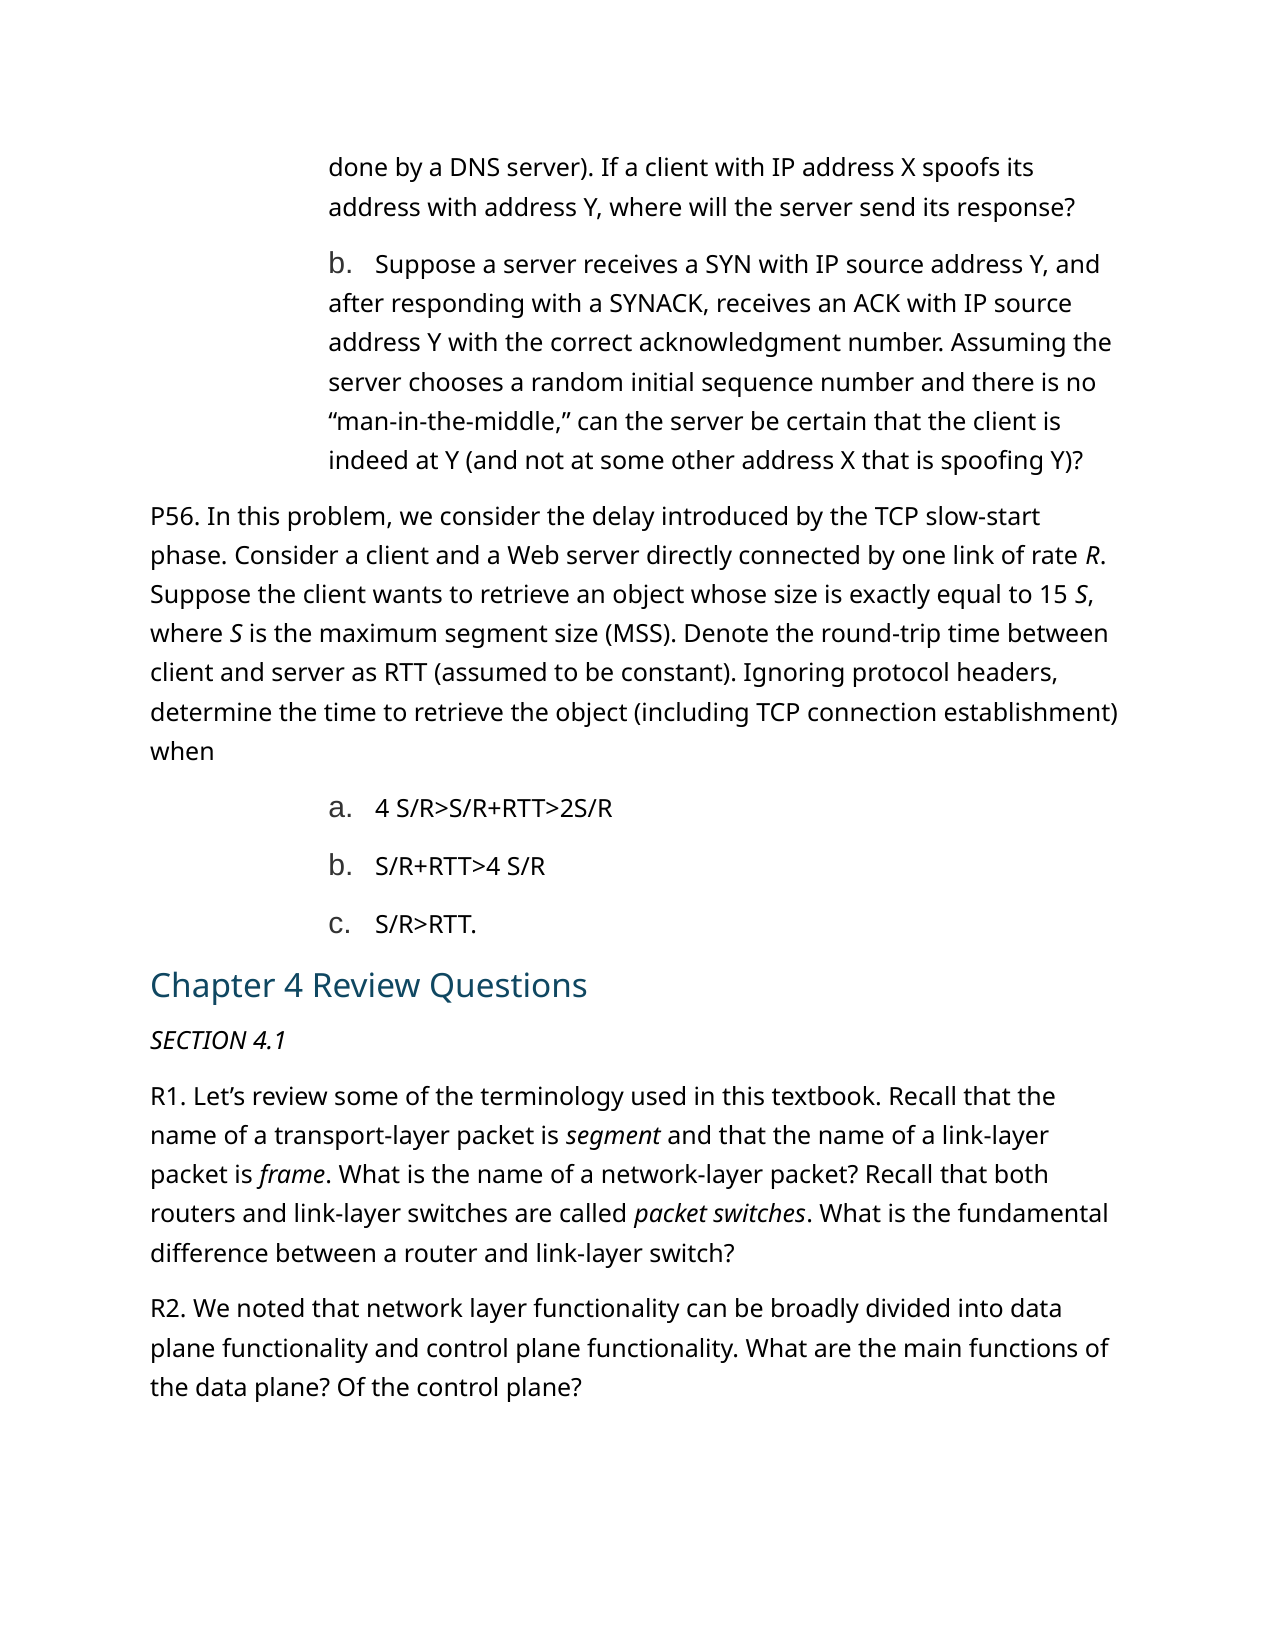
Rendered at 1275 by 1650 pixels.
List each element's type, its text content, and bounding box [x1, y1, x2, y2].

list 4 S/R>S/R+RTT>2S/R [328, 789, 1125, 825]
text SECTION 4.1 [150, 1023, 1125, 1057]
list S/R>RTT. [328, 904, 1125, 940]
list Suppose a server receives a SYN with IP source address Y, and after responding with a SYNACK, receives an ACK with IP source address Y with the correct acknowledgment number. Assuming the server chooses a random initial sequence number and there is no “man-in-the-middle,” can the server be certain that the client is indeed at Y (and not at some other address X that is spoofing Y)? [328, 245, 1125, 477]
text P56. In this problem, we consider the delay introduced by the TCP slow-start phase. Consider a client and a Web server directly connected by one link of rate R. Suppose the client wants to retrieve an object whose size is exactly equal to 15 S, where S is the maximum segment size (MSS). Denote the round-trip time between client and server as RTT (assumed to be constant). Ignoring protocol headers, determine the time to retrieve the object (including TCP connection establishment) when [150, 498, 1125, 767]
subtitle Chapter 4 Review Questions [150, 962, 1125, 1008]
text R2. We noted that network layer functionality can be broadly divided into data plane functionality and control plane functionality. What are the main functions of the data plane? Of the control plane? [150, 1291, 1125, 1403]
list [328, 150, 1125, 223]
list S/R+RTT>4 S/R [328, 847, 1125, 883]
text R1. Let’s review some of the terminology used in this textbook. Recall that the name of a transport-layer packet is segment and that the name of a link-layer packet is frame. What is the name of a network-layer packet? Recall that both routers and link-layer switches are called packet switches. What is the fundamental difference between a router and link-layer switch? [150, 1079, 1125, 1269]
